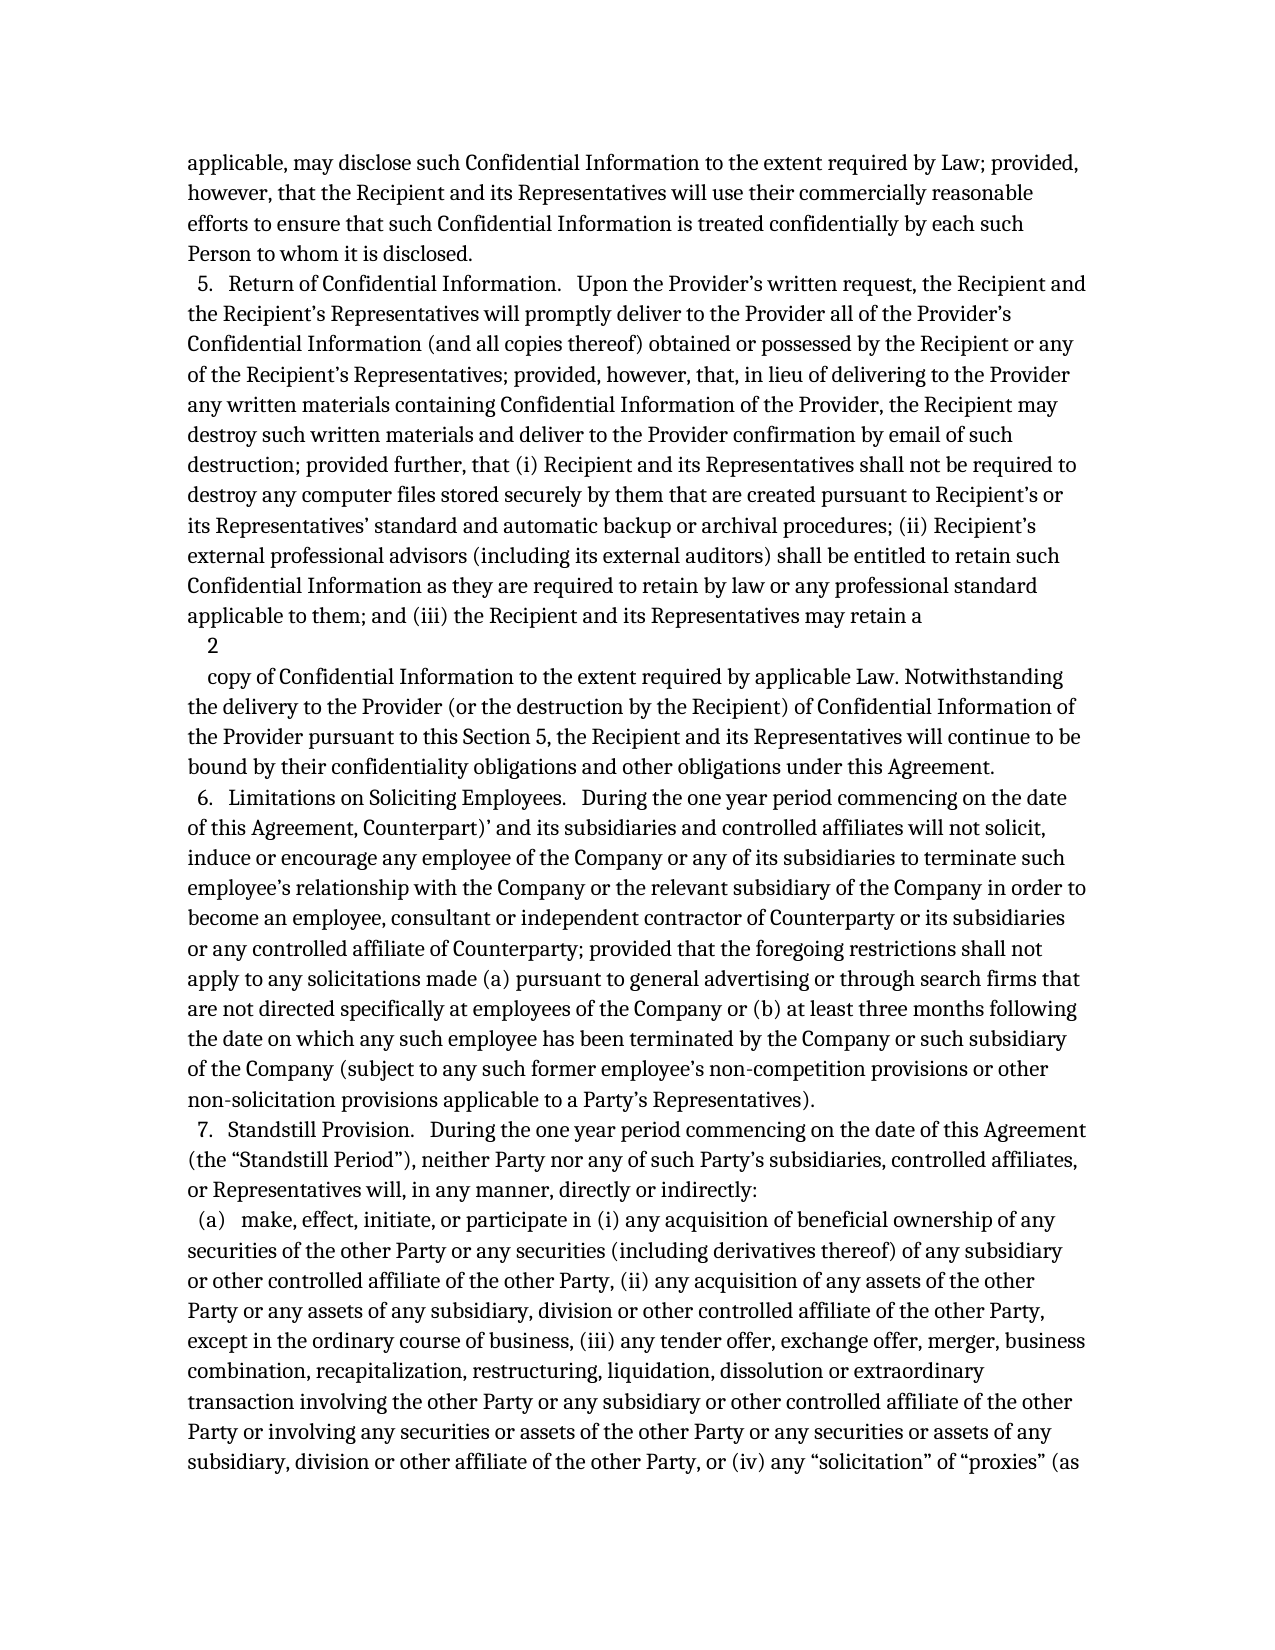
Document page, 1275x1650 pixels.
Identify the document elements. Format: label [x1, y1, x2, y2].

text [187, 150, 1087, 1475]
